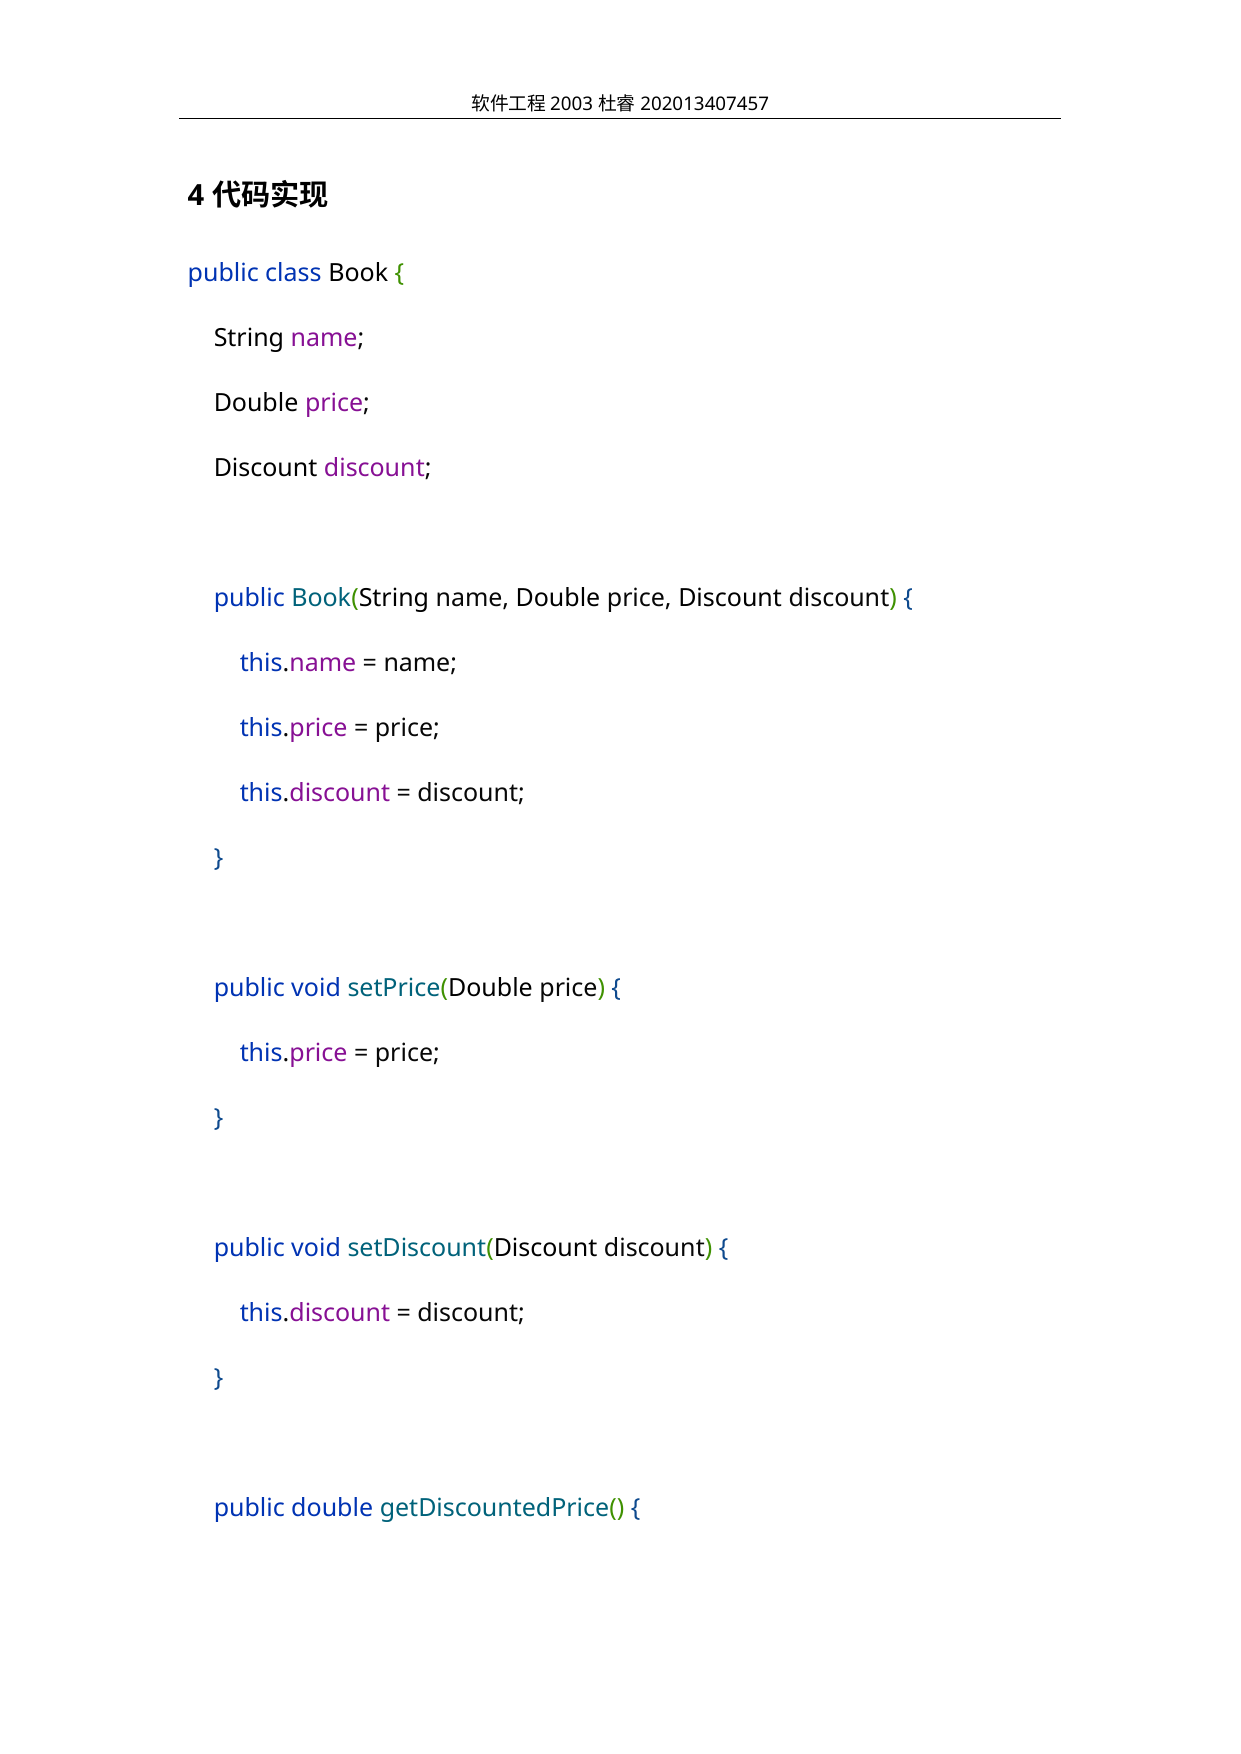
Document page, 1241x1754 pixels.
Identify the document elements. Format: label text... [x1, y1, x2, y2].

text 4 代码实现 [187, 162, 1053, 227]
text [187, 239, 1053, 1539]
